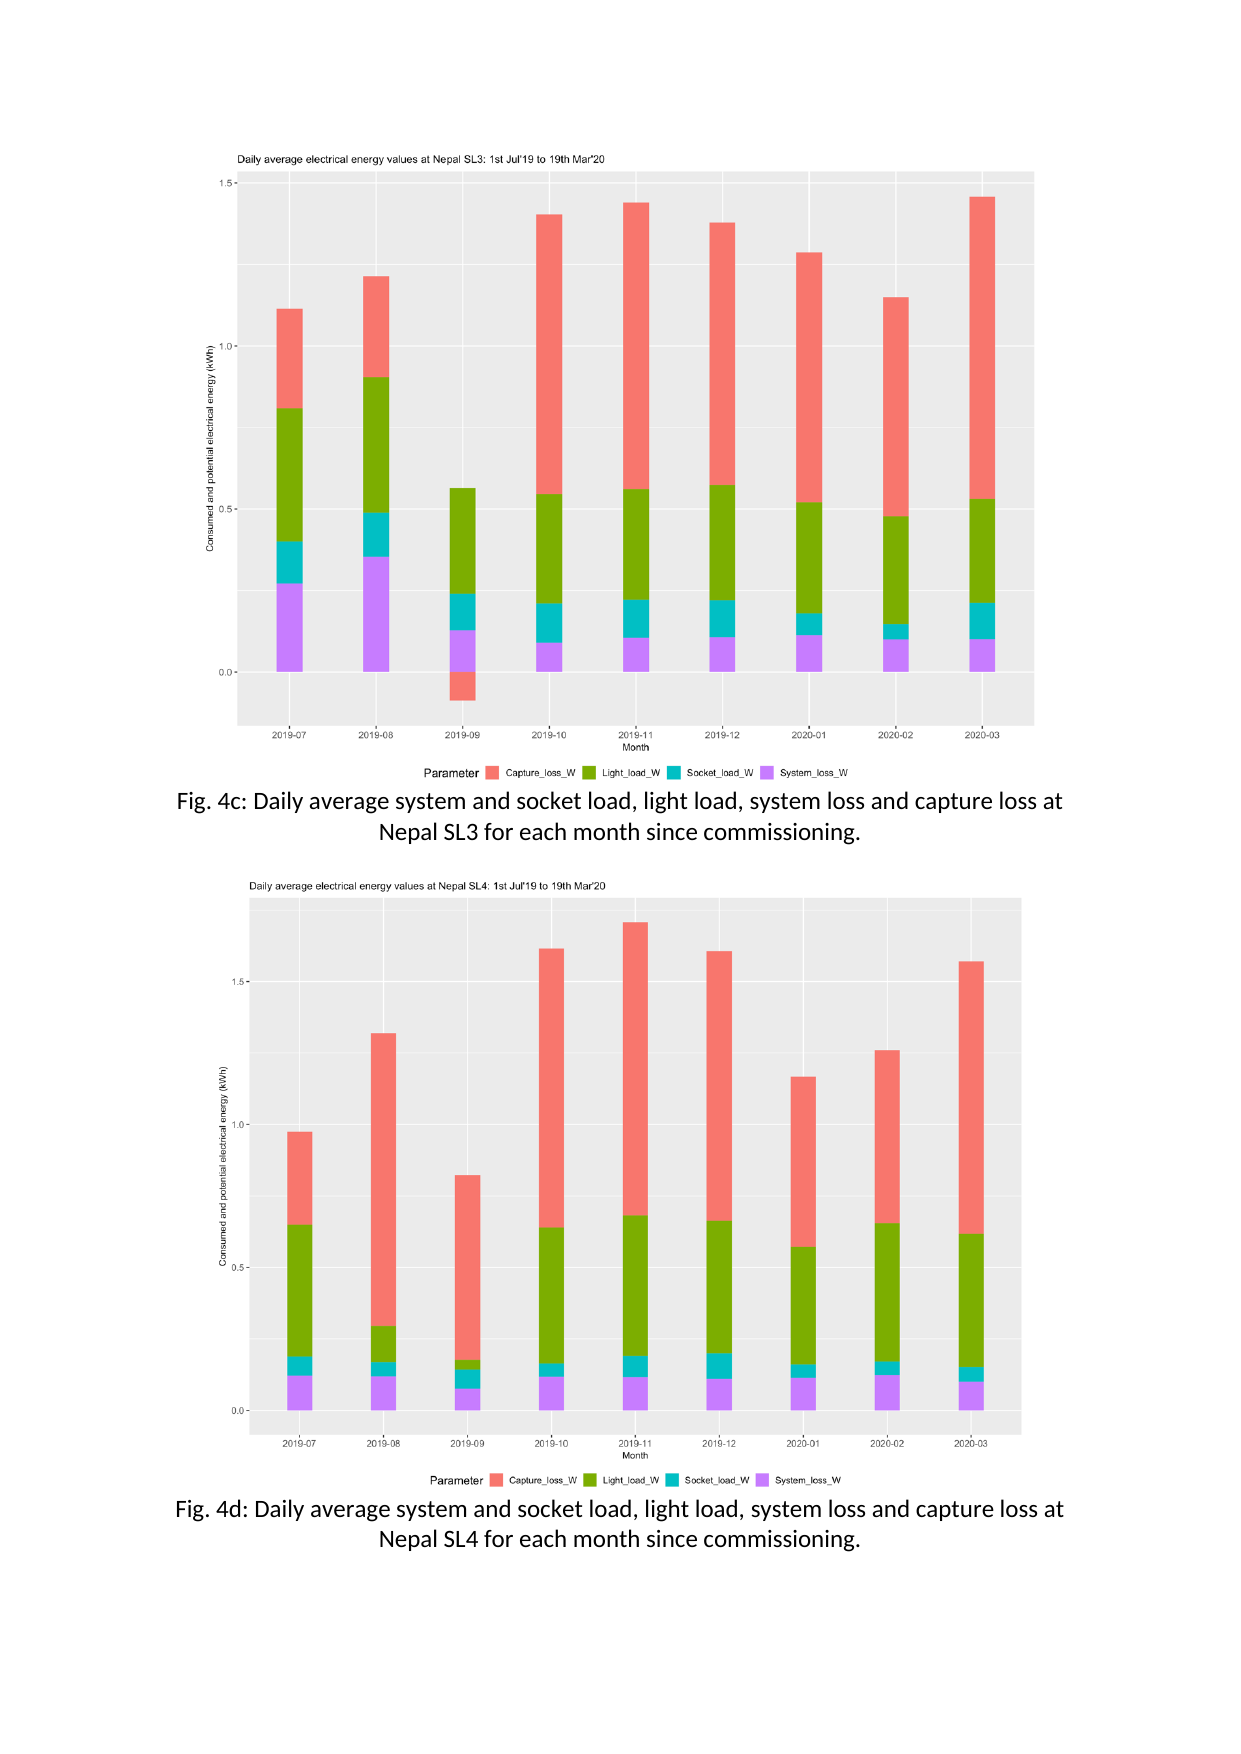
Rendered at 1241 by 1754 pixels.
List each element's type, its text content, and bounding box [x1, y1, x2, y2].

picture [213, 876, 1027, 1493]
text Fig. 4c: Daily average system and socket load, light load, system loss and capture loss at Nepal SL3 for each month since commissioning. [150, 785, 1090, 846]
picture [200, 150, 1040, 786]
text Fig. 4d: Daily average system and socket load, light load, system loss and capture loss at Nepal SL4 for each month since commissioning. [150, 1493, 1090, 1554]
